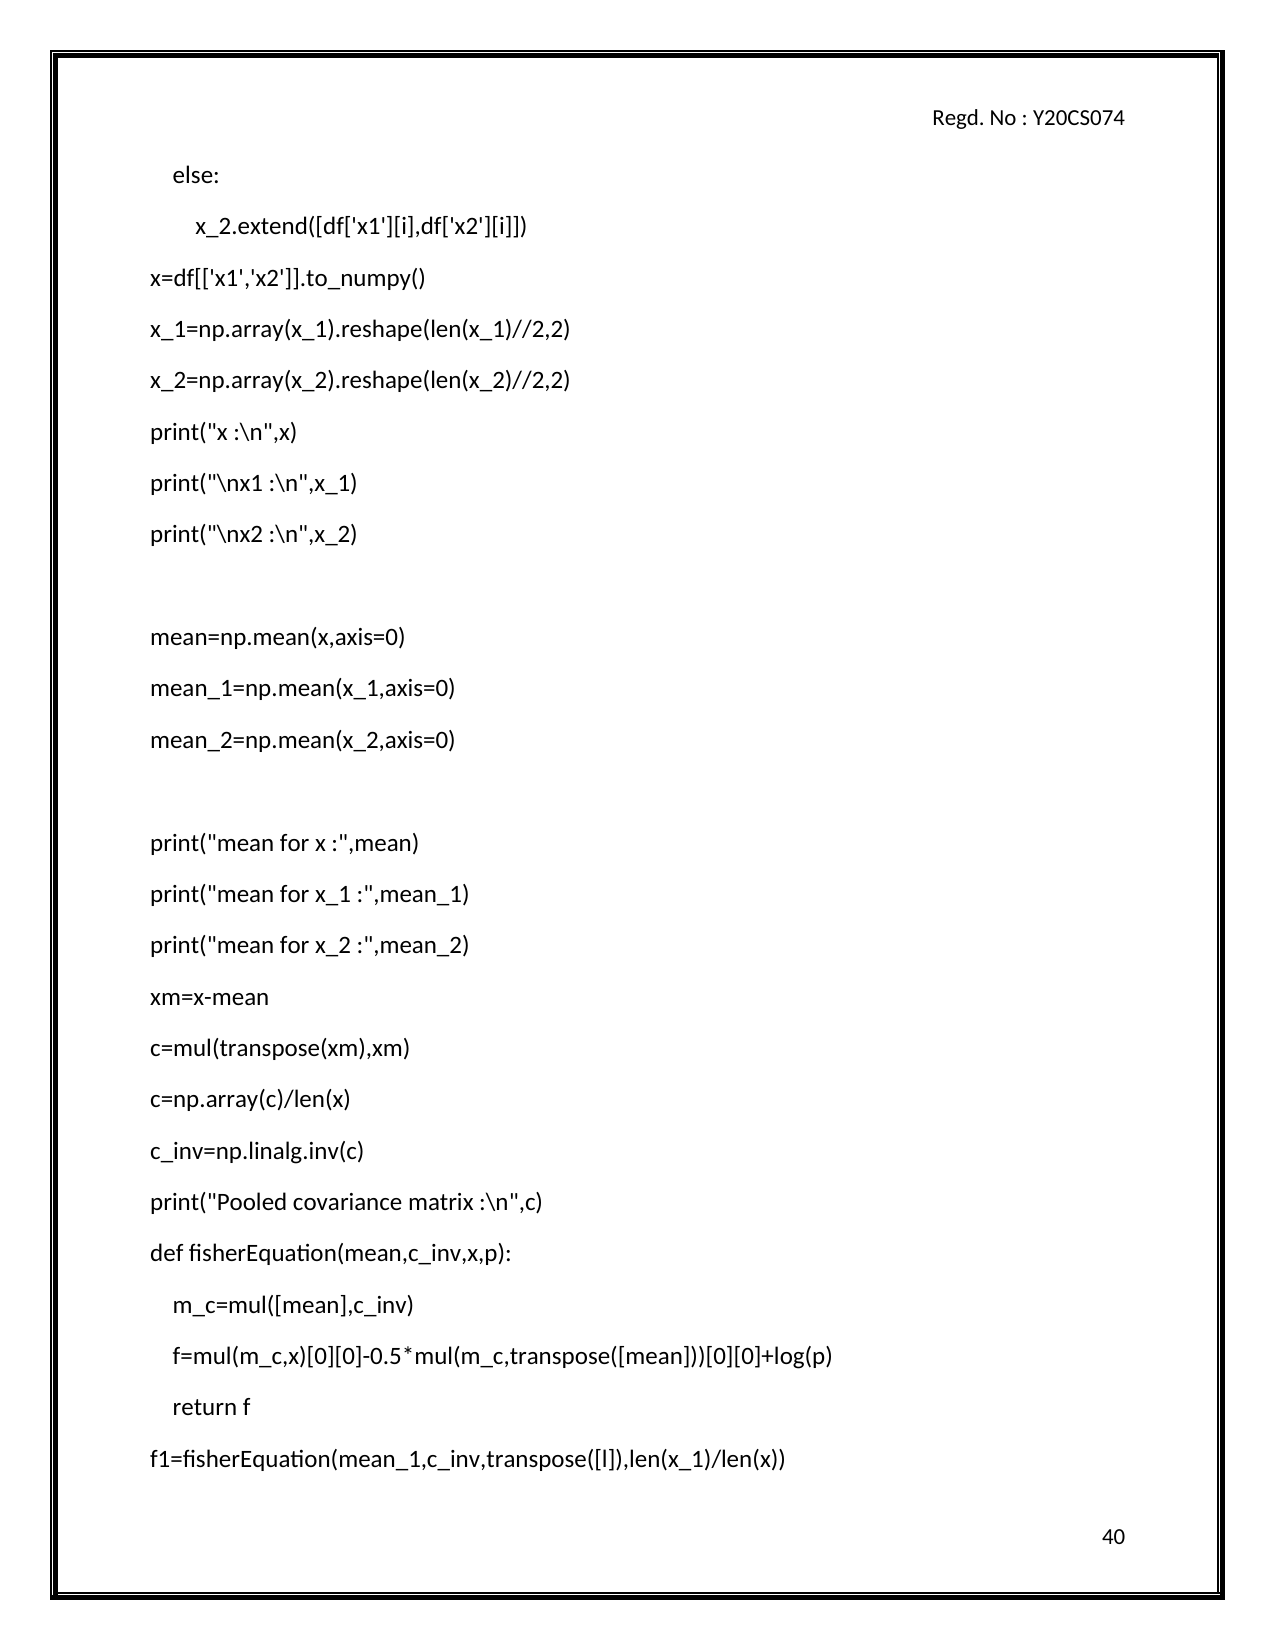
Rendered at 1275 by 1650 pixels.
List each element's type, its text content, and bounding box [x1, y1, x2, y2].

text mean=np.mean(x,axis=0) [150, 621, 1125, 652]
text else: [150, 159, 1125, 189]
text c_inv=np.linalg.inv(c) [150, 1135, 1125, 1165]
text print("\nx1 :\n",x_1) [150, 467, 1125, 498]
text print("mean for x :",mean) [150, 827, 1125, 857]
text print("mean for x_1 :",mean_1) [150, 878, 1125, 908]
text print("\nx2 :\n",x_2) [150, 518, 1125, 549]
text print("Pooled covariance matrix :\n",c) [150, 1186, 1125, 1217]
text x_2.extend([df['x1'][i],df['x2'][i]]) [150, 210, 1125, 241]
text def fisherEquation(mean,c_inv,x,p): [150, 1237, 1125, 1268]
text return f [150, 1392, 1125, 1422]
text x_1=np.array(x_1).reshape(len(x_1)//2,2) [150, 313, 1125, 344]
text xm=x-mean [150, 981, 1125, 1011]
text f1=fisherEquation(mean_1,c_inv,transpose([l]),len(x_1)/len(x)) [150, 1443, 1125, 1473]
text m_c=mul([mean],c_inv) [150, 1289, 1125, 1319]
text c=np.array(c)/len(x) [150, 1083, 1125, 1114]
text mean_1=np.mean(x_1,axis=0) [150, 673, 1125, 703]
text x=df[['x1','x2']].to_numpy() [150, 262, 1125, 292]
text print("x :\n",x) [150, 416, 1125, 446]
text c=mul(transpose(xm),xm) [150, 1032, 1125, 1063]
text mean_2=np.mean(x_2,axis=0) [150, 724, 1125, 754]
text x_2=np.array(x_2).reshape(len(x_2)//2,2) [150, 364, 1125, 395]
text print("mean for x_2 :",mean_2) [150, 929, 1125, 960]
text f=mul(m_c,x)[0][0]-0.5*mul(m_c,transpose([mean]))[0][0]+log(p) [150, 1340, 1125, 1371]
